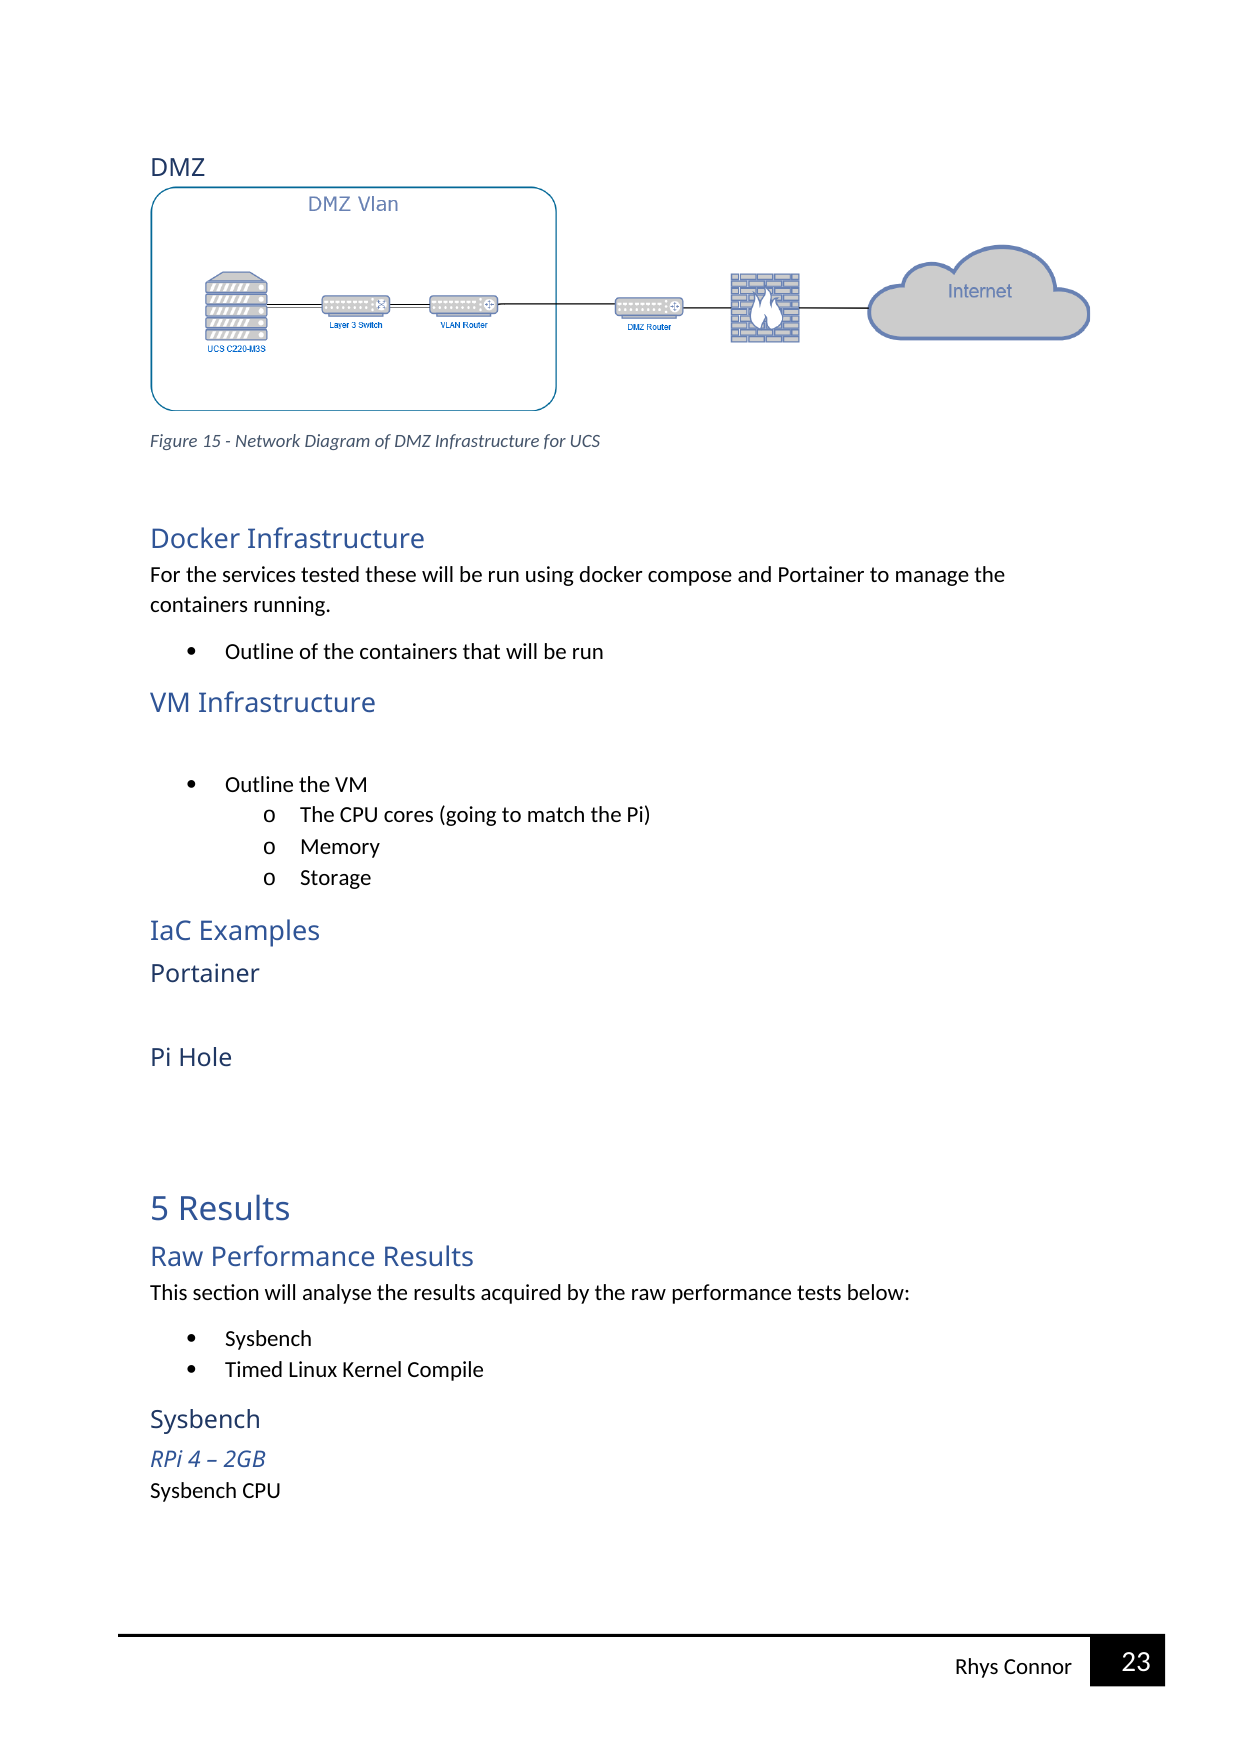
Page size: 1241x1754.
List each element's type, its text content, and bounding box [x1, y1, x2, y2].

subtitle Portainer [150, 956, 1090, 990]
subtitle VM Infrastructure [150, 684, 1090, 721]
subtitle 5 Results [150, 1185, 1090, 1230]
list Storage [262, 863, 1090, 893]
list Timed Linux Kernel Compile [187, 1355, 1090, 1383]
subtitle IaC Examples [150, 912, 1090, 948]
list Outline the VM [187, 770, 1090, 798]
picture [150, 186, 1091, 411]
list Memory [262, 832, 1090, 861]
subtitle Pi Hole [150, 1039, 1090, 1073]
text For the services tested these will be run using docker compose and Portainer to manage the containers running. [150, 560, 1090, 618]
list Outline of the containers that will be run [187, 637, 1090, 665]
subtitle RPi 4 – 2GB [150, 1442, 1090, 1474]
subtitle Sysbench [150, 1402, 1090, 1436]
subtitle DMZ [150, 150, 1090, 184]
subtitle Docker Infrastructure [150, 520, 1090, 557]
text Sysbench CPU [150, 1476, 1090, 1504]
subtitle Raw Performance Results [150, 1238, 1090, 1275]
list Sysbench [187, 1324, 1090, 1352]
text This section will analyse the results acquired by the raw performance tests below: [150, 1278, 1090, 1306]
list The CPU cores (going to match the Pi) [262, 801, 1090, 830]
